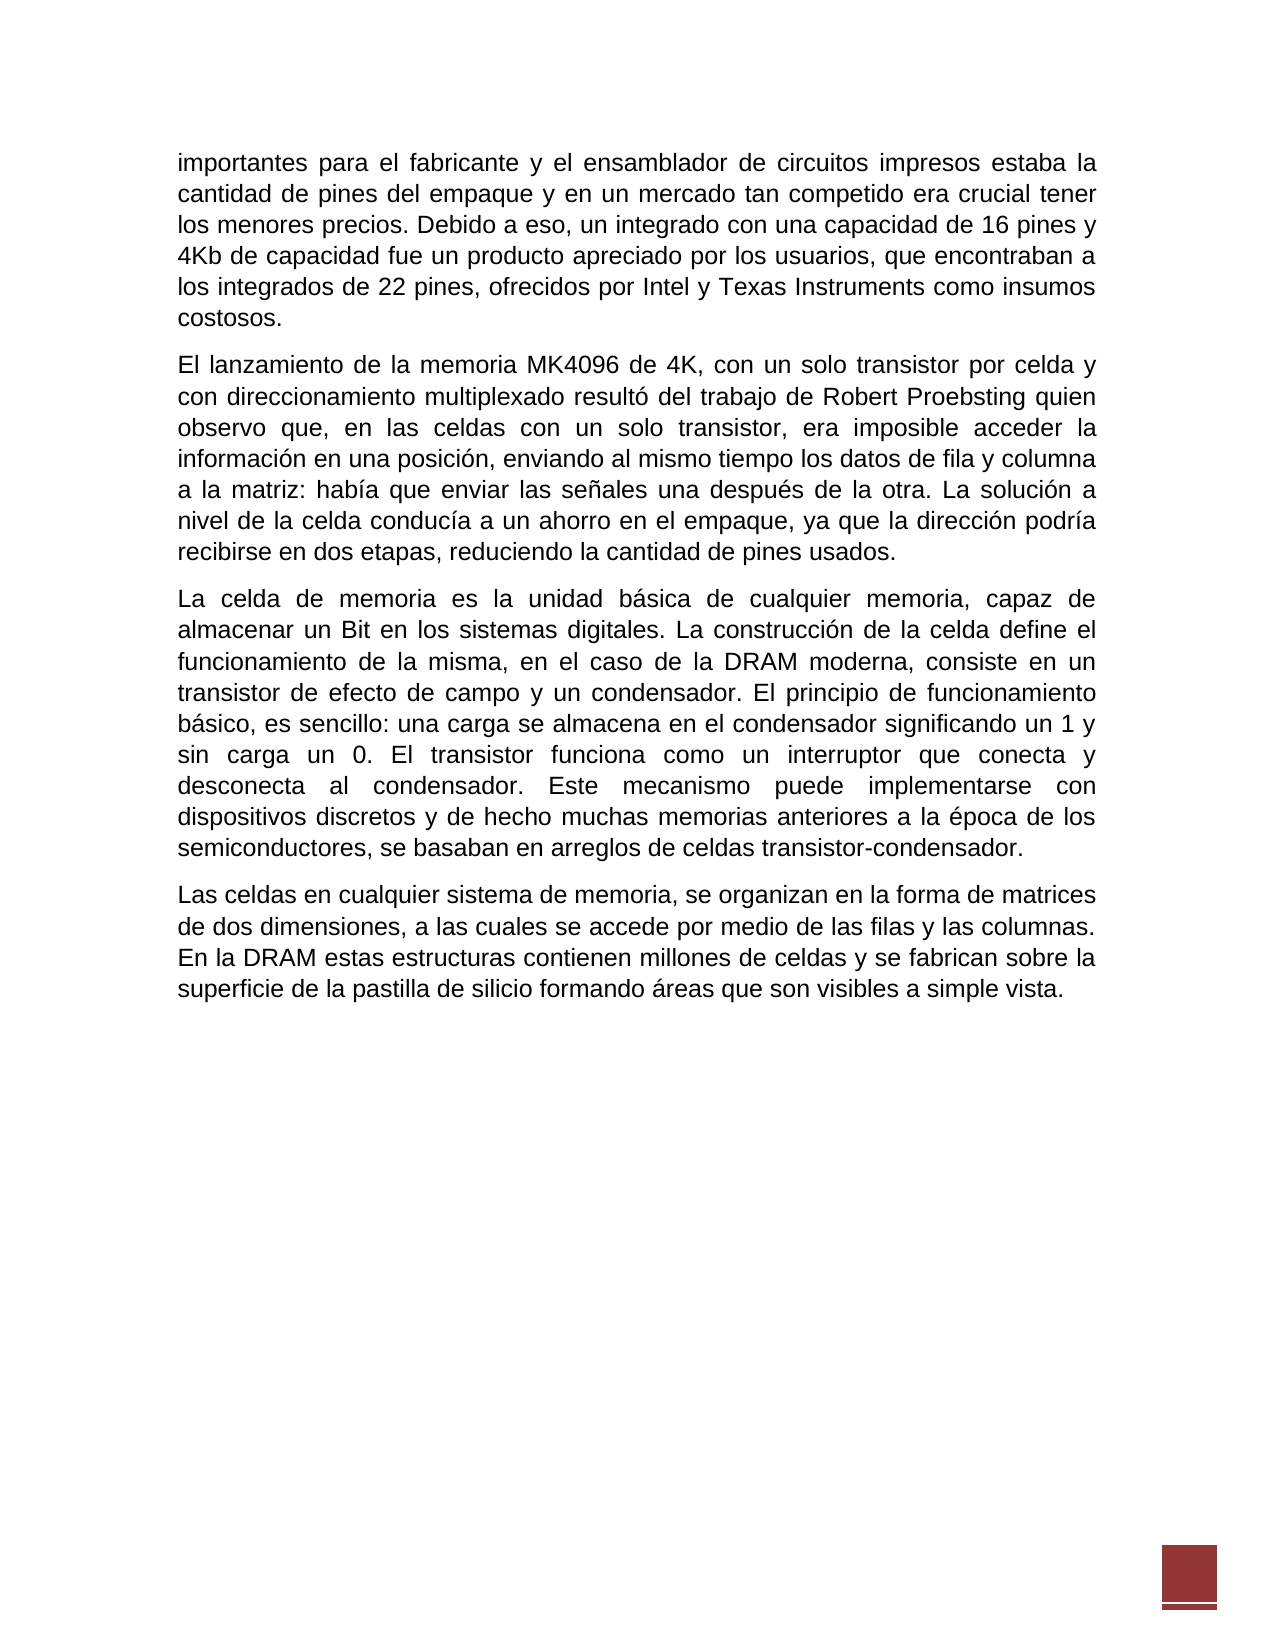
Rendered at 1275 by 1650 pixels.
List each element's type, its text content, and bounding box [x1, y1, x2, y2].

text El lanzamiento de la memoria MK4096 de 4K, con un solo transistor por celda y con direccionamiento multiplexado resultó del trabajo de Robert Proebsting quien observo que, en las celdas con un solo transistor, era imposible acceder la información en una posición, enviando al mismo tiempo los datos de fila y columna a la matriz: había que enviar las señales una después de la otra. La solución a nivel de la celda conducía a un ahorro en el empaque, ya que la dirección podría recibirse en dos etapas, reduciendo la cantidad de pines usados. [177, 351, 1098, 566]
text La celda de memoria es la unidad básica de cualquier memoria, capaz de almacenar un Bit en los sistemas digitales. La construcción de la celda define el funcionamiento de la misma, en el caso de la DRAM moderna, consiste en un transistor de efecto de campo y un condensador. El principio de funcionamiento básico, es sencillo: una carga se almacena en el condensador significando un 1 y sin carga un 0. El transistor funciona como un interruptor que conecta y desconecta al condensador. Este mecanismo puede implementarse con dispositivos discretos y de hecho muchas memorias anteriores a la época de los semiconductores, se basaban en arreglos de celdas transistor-condensador. [177, 584, 1098, 862]
text Las celdas en cualquier sistema de memoria, se organizan en la forma de matrices de dos dimensiones, a las cuales se accede por medio de las filas y las columnas. En la DRAM estas estructuras contienen millones de celdas y se fabrican sobre la superficie de la pastilla de silicio formando áreas que son visibles a simple vista. [177, 881, 1098, 1002]
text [177, 148, 1098, 332]
